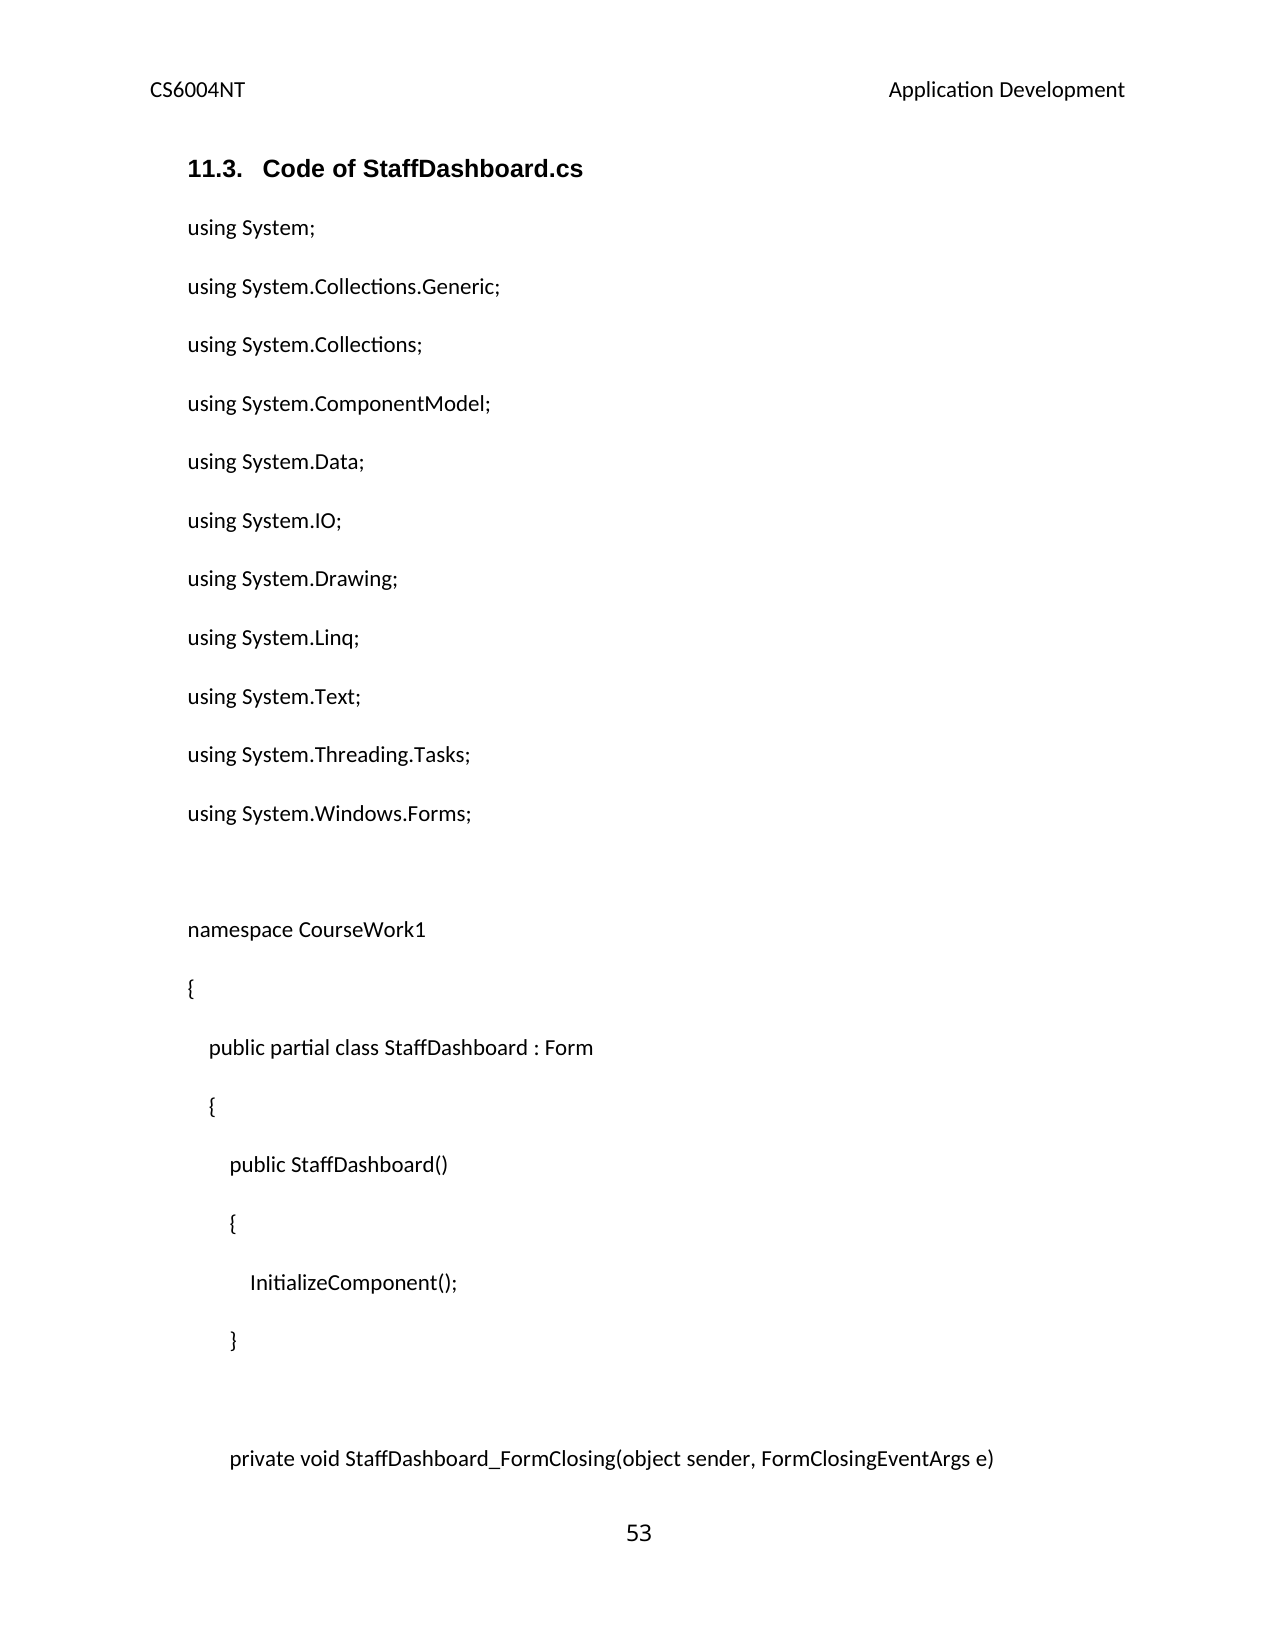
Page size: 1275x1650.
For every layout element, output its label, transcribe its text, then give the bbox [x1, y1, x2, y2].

text { [208, 1092, 1194, 1120]
text public partial class StaffDashboard : Form [208, 1033, 1194, 1061]
text } [229, 1327, 1194, 1354]
text using System.IO; [187, 506, 1194, 534]
text private void StaffDashboard_FormClosing(object sender, FormClosingEventArgs e) [229, 1444, 1194, 1472]
text using System; [187, 213, 1194, 241]
text public StaffDashboard() [229, 1150, 1194, 1178]
subtitle Code of StaffDashboard.cs [187, 154, 1194, 182]
text using System.Threading.Tasks; using System.Windows.Forms; [187, 741, 473, 827]
text using System.ComponentModel; using System.Data; [187, 389, 493, 475]
text namespace CourseWork1 [187, 916, 1194, 944]
text InitializeComponent(); [250, 1268, 1194, 1296]
text using System.Collections.Generic; using System.Collections; [187, 272, 503, 358]
text { [187, 974, 1194, 1002]
text using System.Drawing; using System.Linq; using System.Text; [187, 564, 401, 710]
text { [229, 1209, 1194, 1237]
